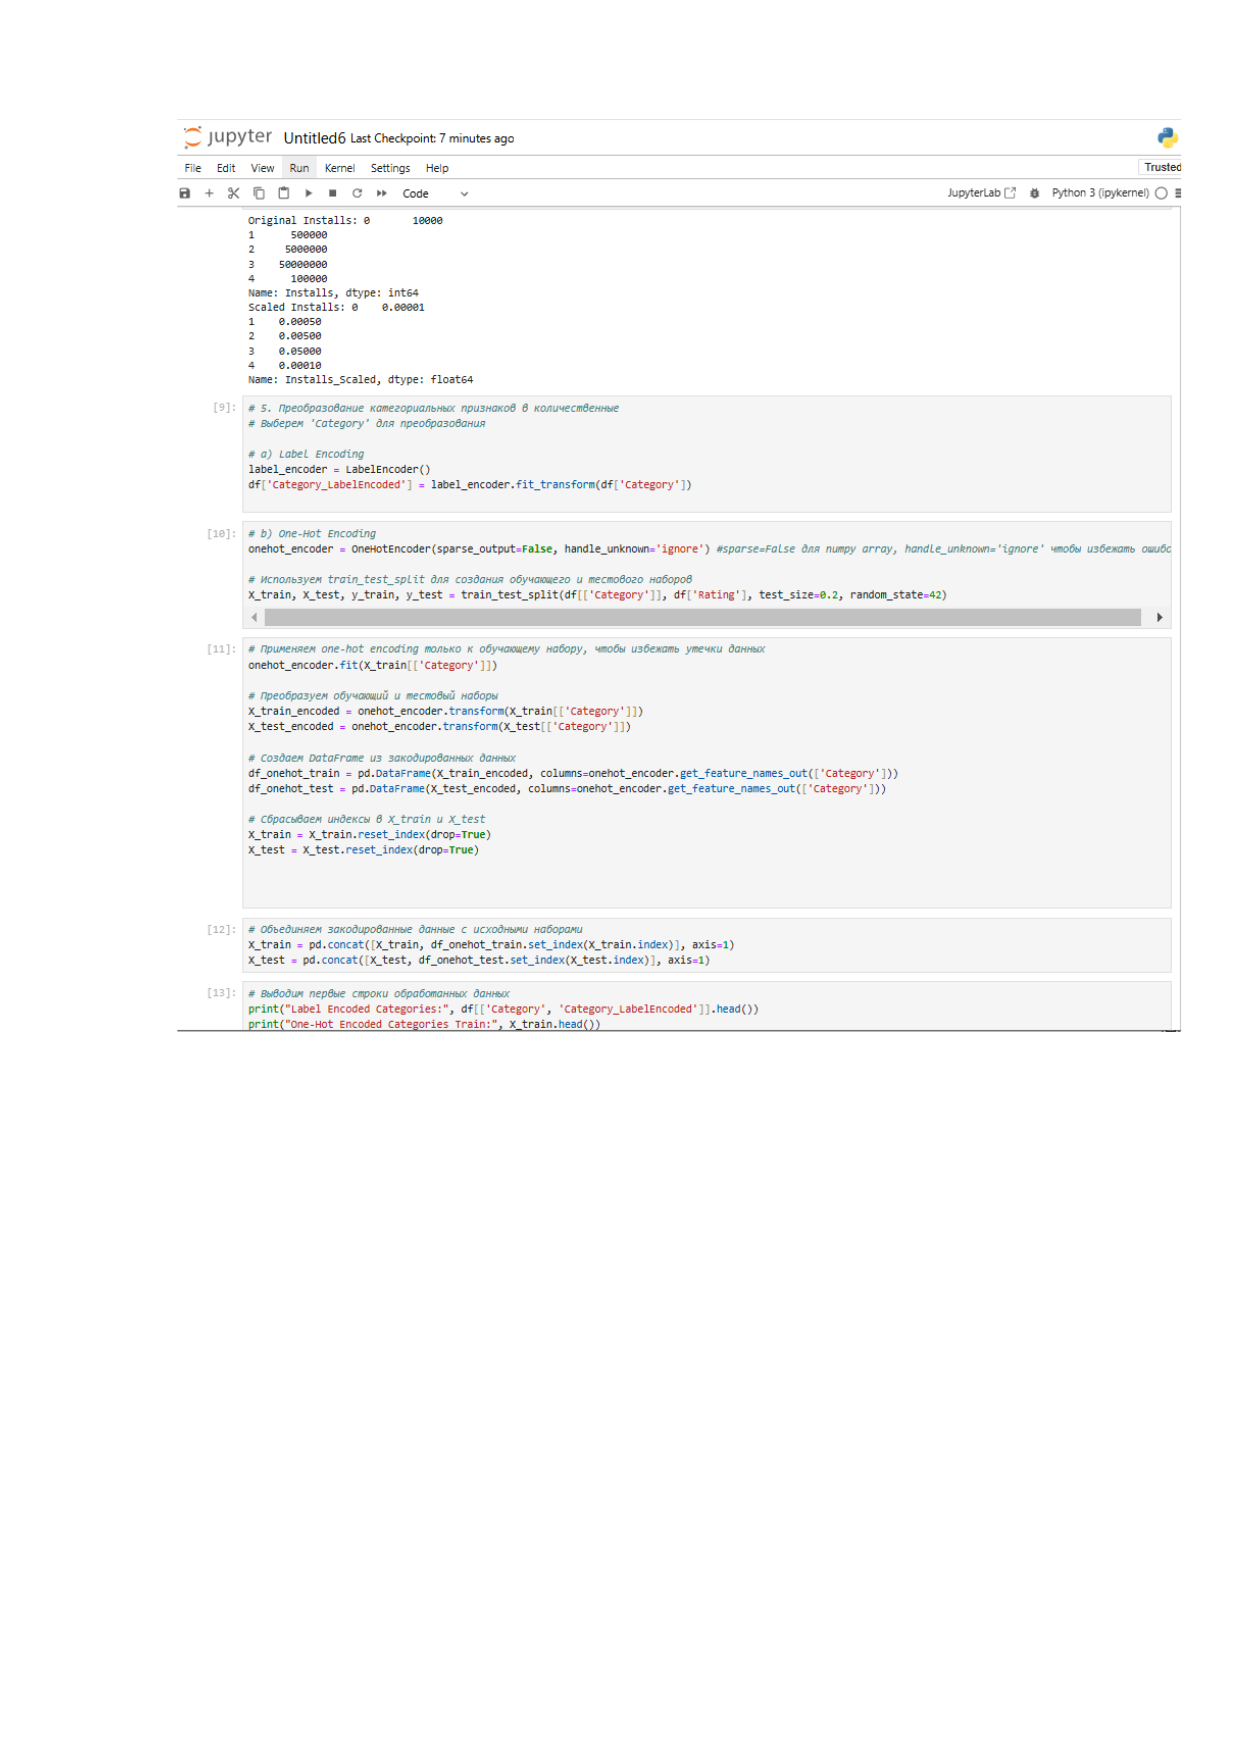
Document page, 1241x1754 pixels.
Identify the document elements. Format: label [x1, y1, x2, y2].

picture [177, 118, 1182, 1032]
